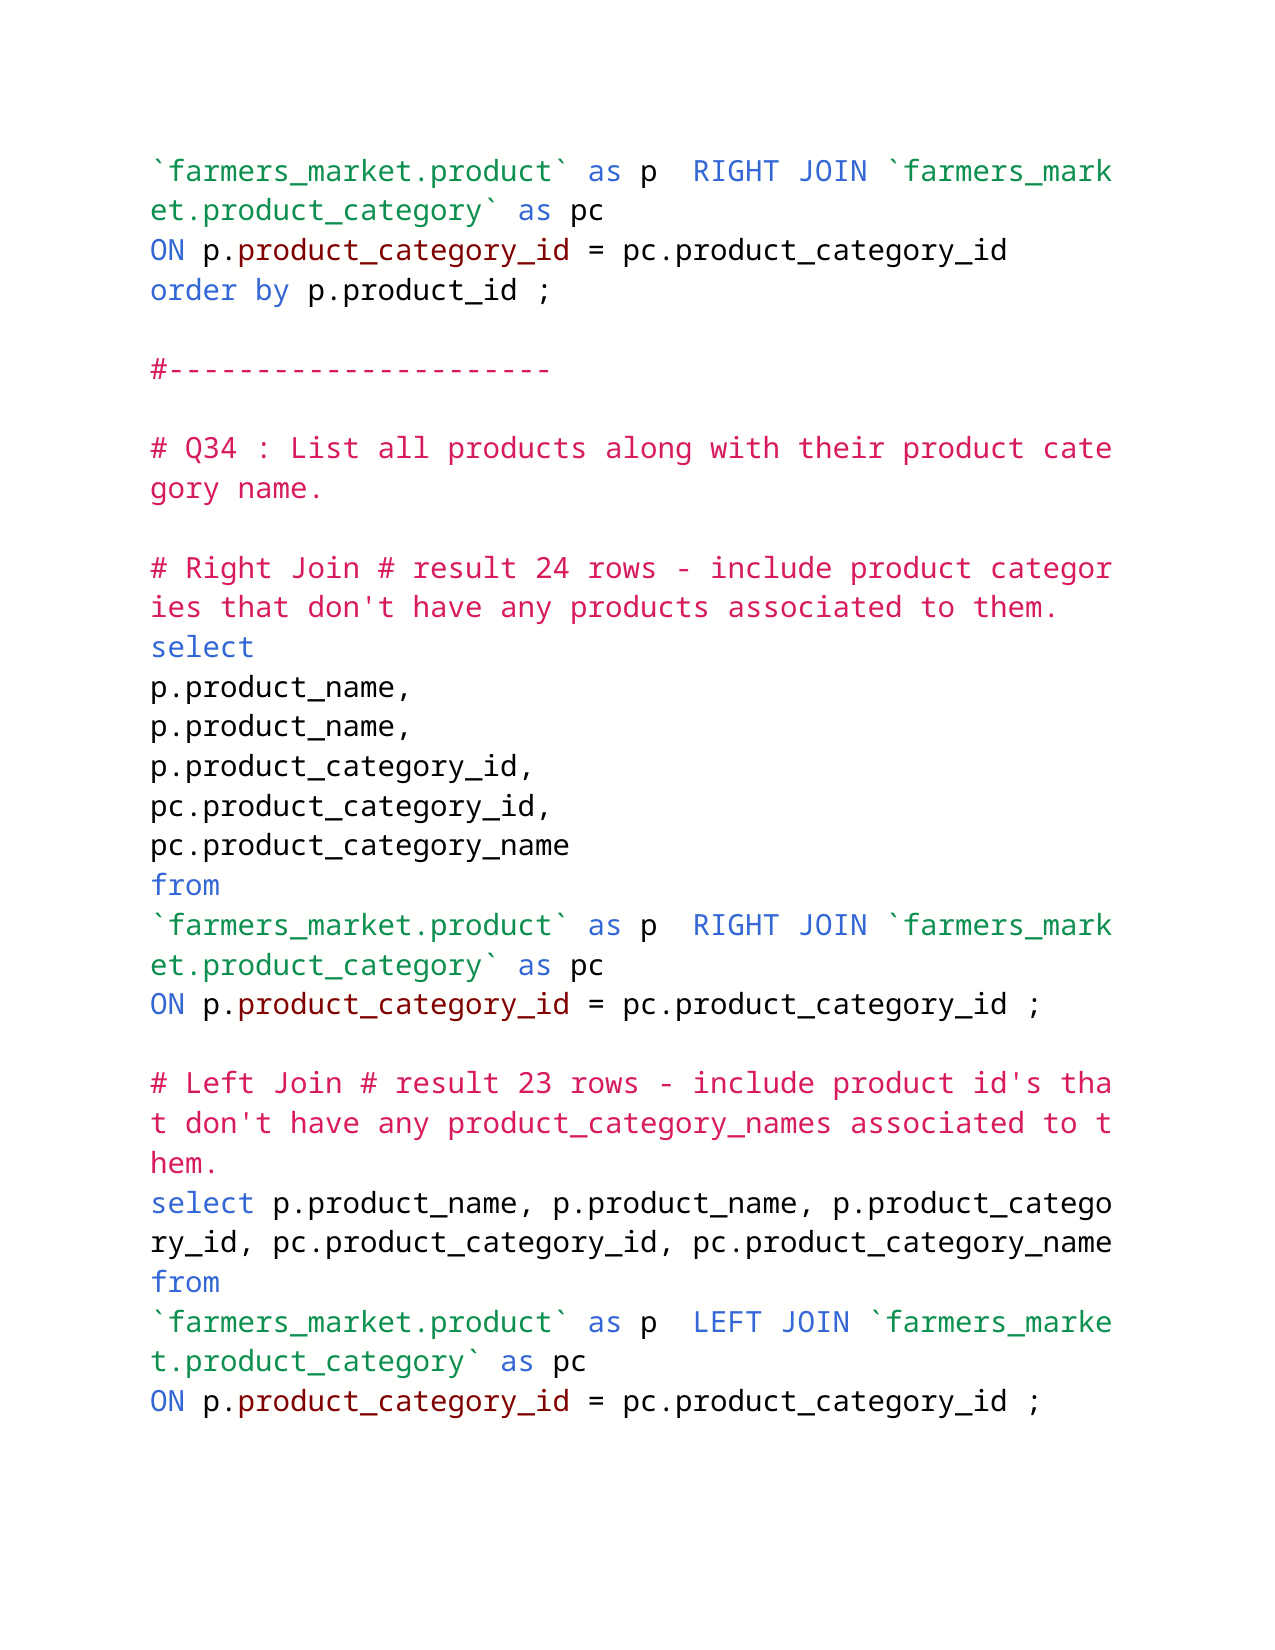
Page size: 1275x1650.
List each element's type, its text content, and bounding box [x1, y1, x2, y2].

text ON p.product_category_id = pc.product_category_id ; [150, 983, 1125, 1023]
text # Right Join # result 24 rows - include product categories that don't have any products associated to them. [150, 547, 1125, 626]
text `farmers_market.product` as p RIGHT JOIN `farmers_market.product_category` as pc [150, 150, 1125, 229]
text from [150, 864, 1125, 904]
text select [150, 626, 1125, 666]
text # Q34 : List all products along with their product category name. [150, 428, 1125, 507]
text p.product_name, [150, 706, 1125, 745]
text #---------------------- [150, 348, 1125, 388]
text pc.product_category_name [150, 825, 1125, 864]
text p.product_category_id, [150, 745, 1125, 785]
text ON p.product_category_id = pc.product_category_id ; [150, 1380, 1125, 1420]
text # Left Join # result 23 rows - include product id's that don't have any product_category_names associated to them. [150, 1063, 1125, 1182]
text p.product_name, [150, 666, 1125, 706]
text select p.product_name, p.product_name, p.product_category_id, pc.product_category_id, pc.product_category_name [150, 1182, 1125, 1261]
text `farmers_market.product` as p LEFT JOIN `farmers_market.product_category` as pc [150, 1301, 1125, 1380]
text `farmers_market.product` as p RIGHT JOIN `farmers_market.product_category` as pc [150, 904, 1125, 983]
text order by p.product_id ; [150, 269, 1125, 309]
text pc.product_category_id, [150, 785, 1125, 825]
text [150, 229, 1125, 269]
text from [150, 1261, 1125, 1301]
